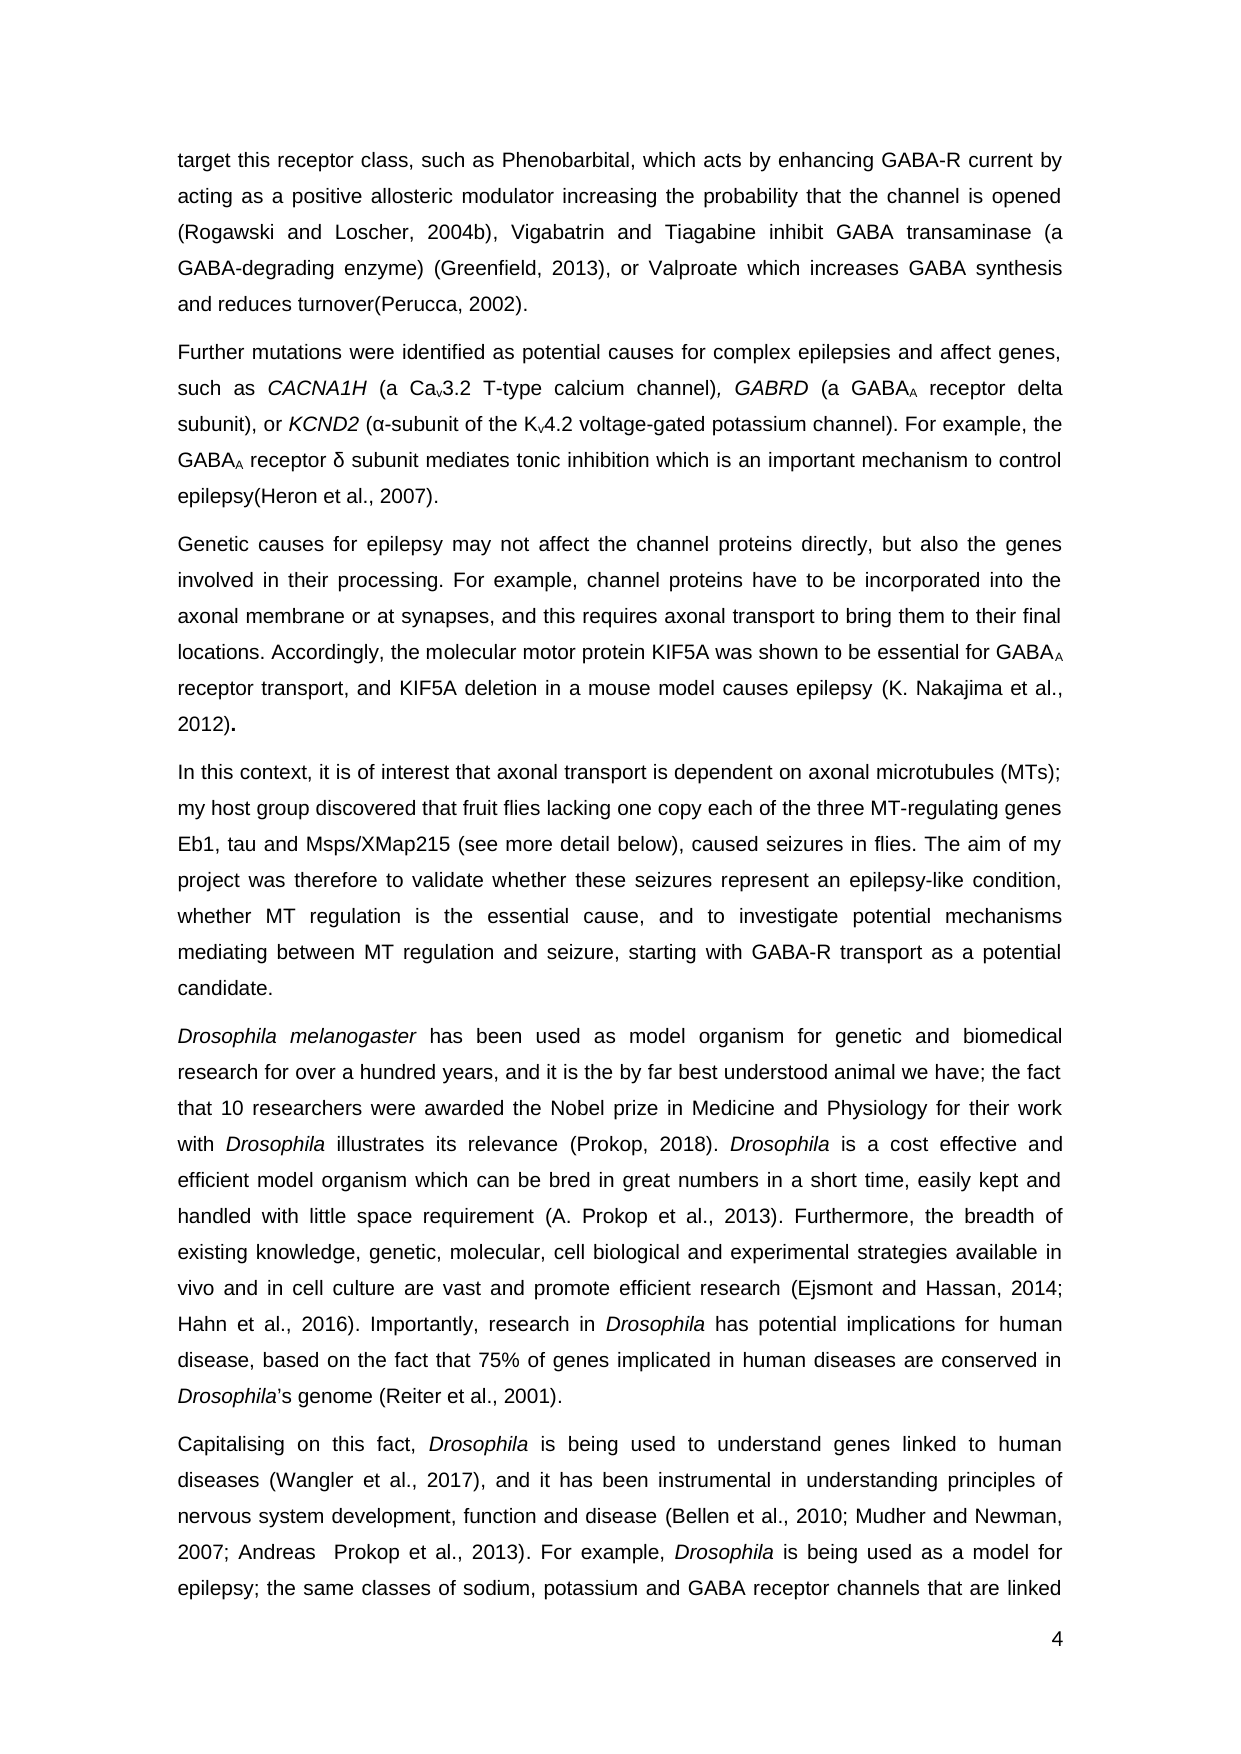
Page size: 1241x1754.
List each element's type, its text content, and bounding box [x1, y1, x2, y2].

text Drosophila melanogaster has been used as model organism for genetic and biomedical research for over a hundred years, and it is the by far best understood animal we have; the fact that 10 researchers were awarded the Nobel prize in Medicine and Physiology for their work with Drosophila illustrates its relevance (Prokop, 2018). Drosophila is a cost effective and efficient model organism which can be bred in great numbers in a short time, easily kept and handled with little space requirement (A. Prokop et al., 2013). Furthermore, the breadth of existing knowledge, genetic, molecular, cell biological and experimental strategies available in vivo and in cell culture are vast and promote efficient research (Ejsmont and Hassan, 2014; Hahn et al., 2016). Importantly, research in Drosophila has potential implications for human disease, based on the fact that 75% of genes implicated in human diseases are conserved in Drosophila’s genome (Reiter et al., 2001). [177, 1024, 1063, 1407]
text Further mutations were identified as potential causes for complex epilepsies and affect genes, such as CACNA1H (a Cav3.2 T-type calcium channel), GABRD (a GABAA receptor delta subunit), or KCND2 (α-subunit of the Kv4.2 voltage-gated potassium channel). For example, the GABAA receptor δ subunit mediates tonic inhibition which is an important mechanism to control epilepsy(Heron et al., 2007). [177, 340, 1063, 507]
text Genetic causes for epilepsy may not affect the channel proteins directly, but also the genes involved in their processing. For example, channel proteins have to be incorporated into the axonal membrane or at synapses, and this requires axonal transport to bring them to their final locations. Accordingly, the molecular motor protein KIF5A was shown to be essential for GABAA receptor transport, and KIF5A deletion in a mouse model causes epilepsy (K. Nakajima et al., 2012). [177, 532, 1063, 736]
text In this context, it is of interest that axonal transport is dependent on axonal microtubules (MTs); my host group discovered that fruit flies lacking one copy each of the three MT-regulating genes Eb1, tau and Msps/XMap215 (see more detail below), caused seizures in flies. The aim of my project was therefore to validate whether these seizures represent an epilepsy-like condition, whether MT regulation is the essential cause, and to investigate potential mechanisms mediating between MT regulation and seizure, starting with GABA-R transport as a potential candidate. [177, 760, 1063, 1000]
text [177, 1432, 1063, 1600]
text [177, 148, 1063, 315]
